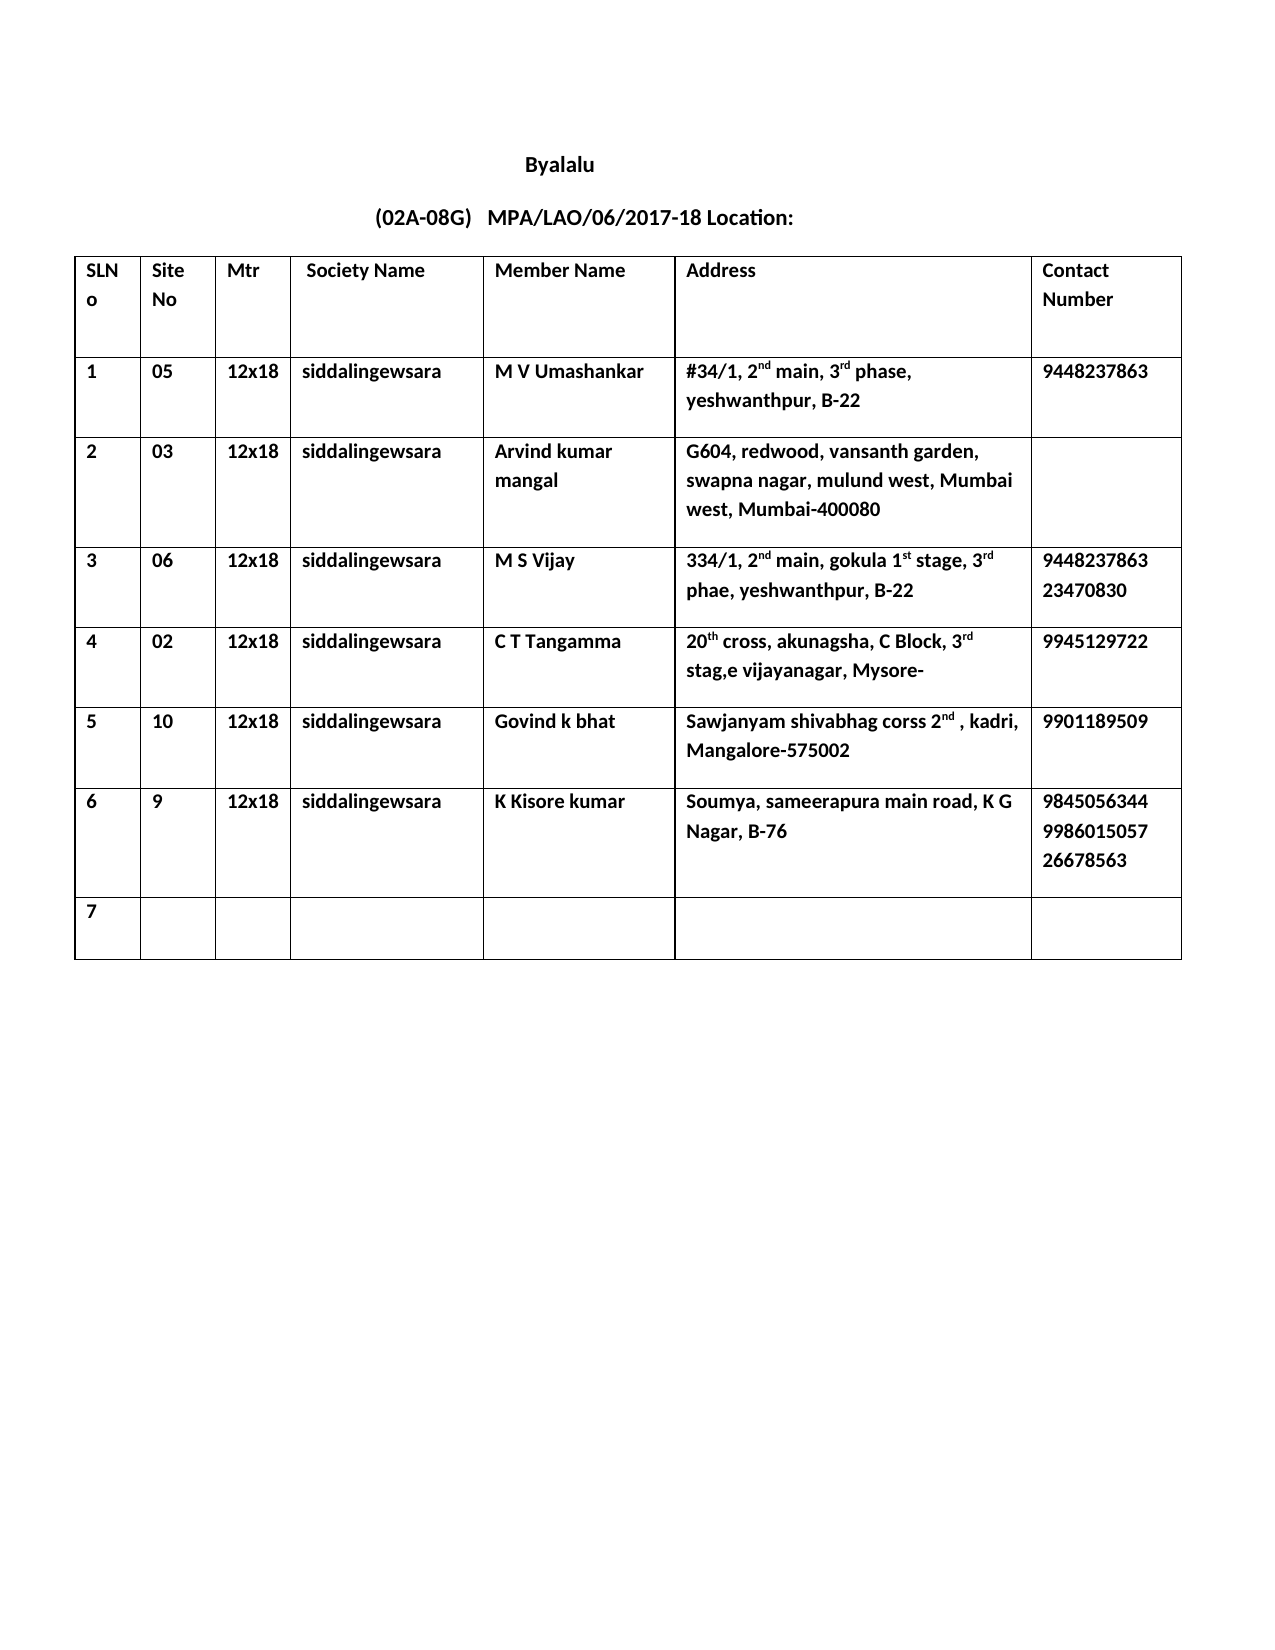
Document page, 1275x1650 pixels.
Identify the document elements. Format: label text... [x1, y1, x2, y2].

table_cell Soumya, sameerapura main road, K G Nagar, B-76 [676, 789, 1031, 897]
table_cell [1032, 438, 1181, 547]
table_cell 9845056344 9986015057 26678563 [1032, 789, 1181, 897]
table_cell 9945129722 [1032, 628, 1181, 707]
table_cell 10 [141, 708, 215, 788]
table_cell 1 [76, 358, 140, 437]
table_cell 9448237863 23470830 [1032, 548, 1181, 627]
table_cell 12x18 [216, 358, 290, 437]
table_cell 12x18 [216, 628, 290, 707]
table_cell #34/1, 2nd main, 3rd phase, yeshwanthpur, B-22 [676, 358, 1031, 437]
table_cell [216, 898, 290, 959]
table_cell 9448237863 [1032, 358, 1181, 437]
table_cell [676, 898, 1031, 959]
table_header Member Name [484, 257, 674, 357]
table_cell Govind k bhat [484, 708, 674, 788]
table_cell 12x18 [216, 789, 290, 897]
table_cell [291, 898, 483, 959]
table_cell siddalingewsara [291, 548, 483, 627]
table_cell C T Tangamma [484, 628, 674, 707]
table_cell 12x18 [216, 548, 290, 627]
table_header Society Name [291, 257, 483, 357]
table_header Address [676, 257, 1031, 357]
table_cell K Kisore kumar [484, 789, 674, 897]
table_cell 20th cross, akunagsha, C Block, 3rd stag,e vijayanagar, Mysore- [676, 628, 1031, 707]
table_cell 12x18 [216, 438, 290, 547]
table_cell [141, 898, 215, 959]
table_cell 9901189509 [1032, 708, 1181, 788]
table_header Mtr [216, 257, 290, 357]
table_cell 03 [141, 438, 215, 547]
table_cell 334/1, 2nd main, gokula 1st stage, 3rd phae, yeshwanthpur, B-22 [676, 548, 1031, 627]
table_cell siddalingewsara [291, 358, 483, 437]
table_cell siddalingewsara [291, 628, 483, 707]
table_header SLNo [76, 257, 140, 357]
table_cell 3 [76, 548, 140, 627]
table_cell [484, 898, 674, 959]
table_header Site No [141, 257, 215, 357]
table_cell 02 [141, 628, 215, 707]
table_cell 4 [76, 628, 140, 707]
table_cell 06 [141, 548, 215, 627]
table_cell siddalingewsara [291, 789, 483, 897]
table_cell 6 [76, 789, 140, 897]
table_header Contact Number [1032, 257, 1181, 357]
table_cell 5 [76, 708, 140, 788]
table_cell Sawjanyam shivabhag corss 2nd , kadri, Mangalore-575002 [676, 708, 1031, 788]
text (02A-08 G) MPA/LAO/06/2017-18 Location: [300, 203, 1125, 231]
table_cell 12x18 [216, 708, 290, 788]
table_cell [1032, 898, 1181, 959]
text Byalalu [450, 150, 1125, 178]
table_cell 2 [76, 438, 140, 547]
table_cell Arvind kumar mangal [484, 438, 674, 547]
table_cell 05 [141, 358, 215, 437]
table_cell 9 [141, 789, 215, 897]
table_cell siddalingewsara [291, 438, 483, 547]
table_cell G604, redwood, vansanth garden, swapna nagar, mulund west, Mumbai west, Mumbai-400080 [676, 438, 1031, 547]
table_cell M S Vijay [484, 548, 674, 627]
table_cell 7 [76, 898, 140, 959]
table_cell siddalingewsara [291, 708, 483, 788]
table_cell M V Umashankar [484, 358, 674, 437]
